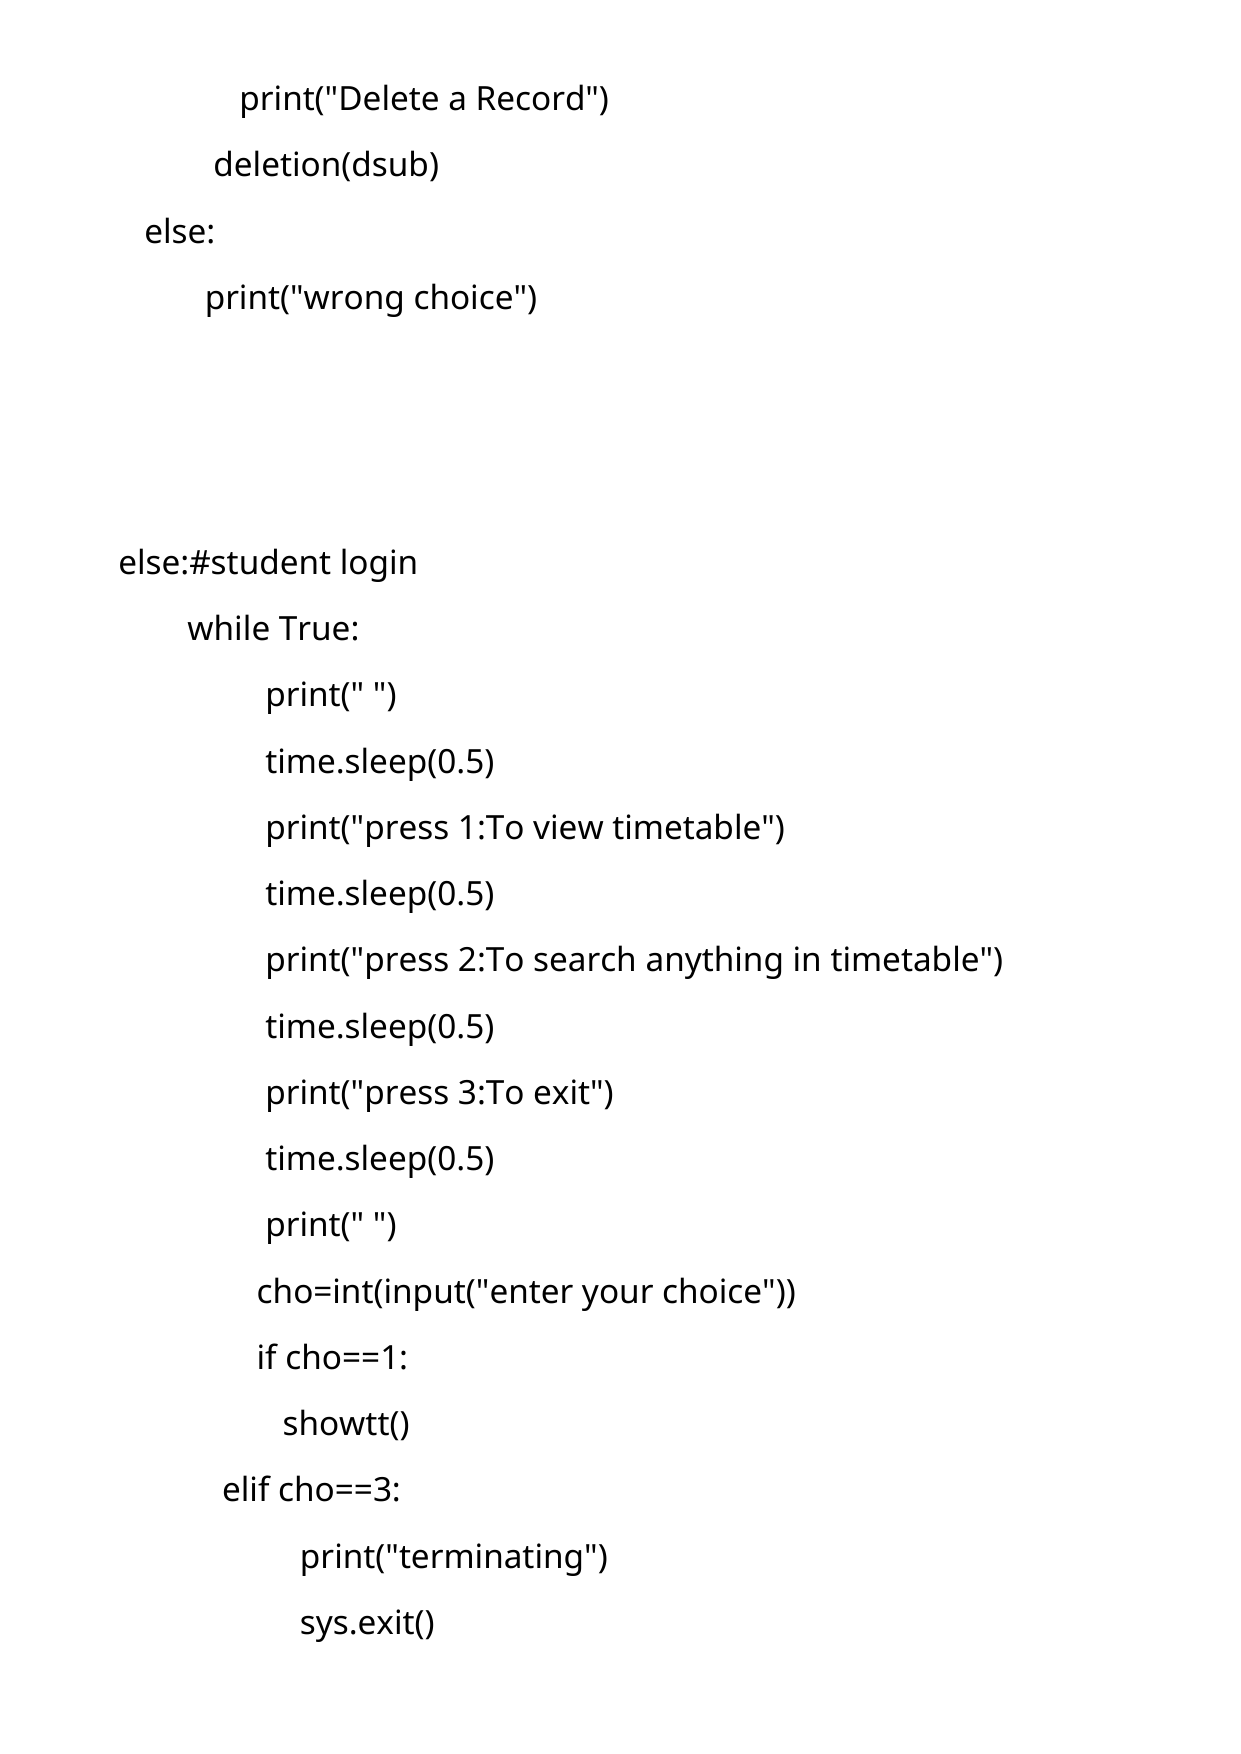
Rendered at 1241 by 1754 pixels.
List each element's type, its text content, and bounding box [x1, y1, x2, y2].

text print("wrong choice") [118, 274, 1165, 319]
text while True: [118, 605, 1165, 650]
text print("press 3:To exit") [118, 1069, 1165, 1114]
text print("press 2:To search anything in timetable") [118, 936, 1165, 982]
text time.sleep(0.5) [118, 870, 1165, 915]
text elif cho==3: [118, 1466, 1165, 1512]
text cho=int(input("enter your choice")) [118, 1267, 1165, 1313]
text print(" ") [118, 671, 1165, 717]
text if cho==1: [118, 1334, 1165, 1379]
text print("press 1:To view timetable") [118, 804, 1165, 849]
text else:#student login [118, 539, 1165, 584]
text time.sleep(0.5) [118, 1002, 1165, 1048]
text sys.exit() [118, 1599, 1165, 1644]
text print(" ") [118, 1201, 1165, 1247]
text print("Delete a Record") [118, 75, 1165, 120]
text showtt() [118, 1400, 1165, 1445]
text print("terminating") [118, 1532, 1165, 1578]
text time.sleep(0.5) [118, 1135, 1165, 1180]
text time.sleep(0.5) [118, 737, 1165, 783]
text deletion(dsub) [118, 141, 1165, 187]
text else: [118, 207, 1165, 253]
